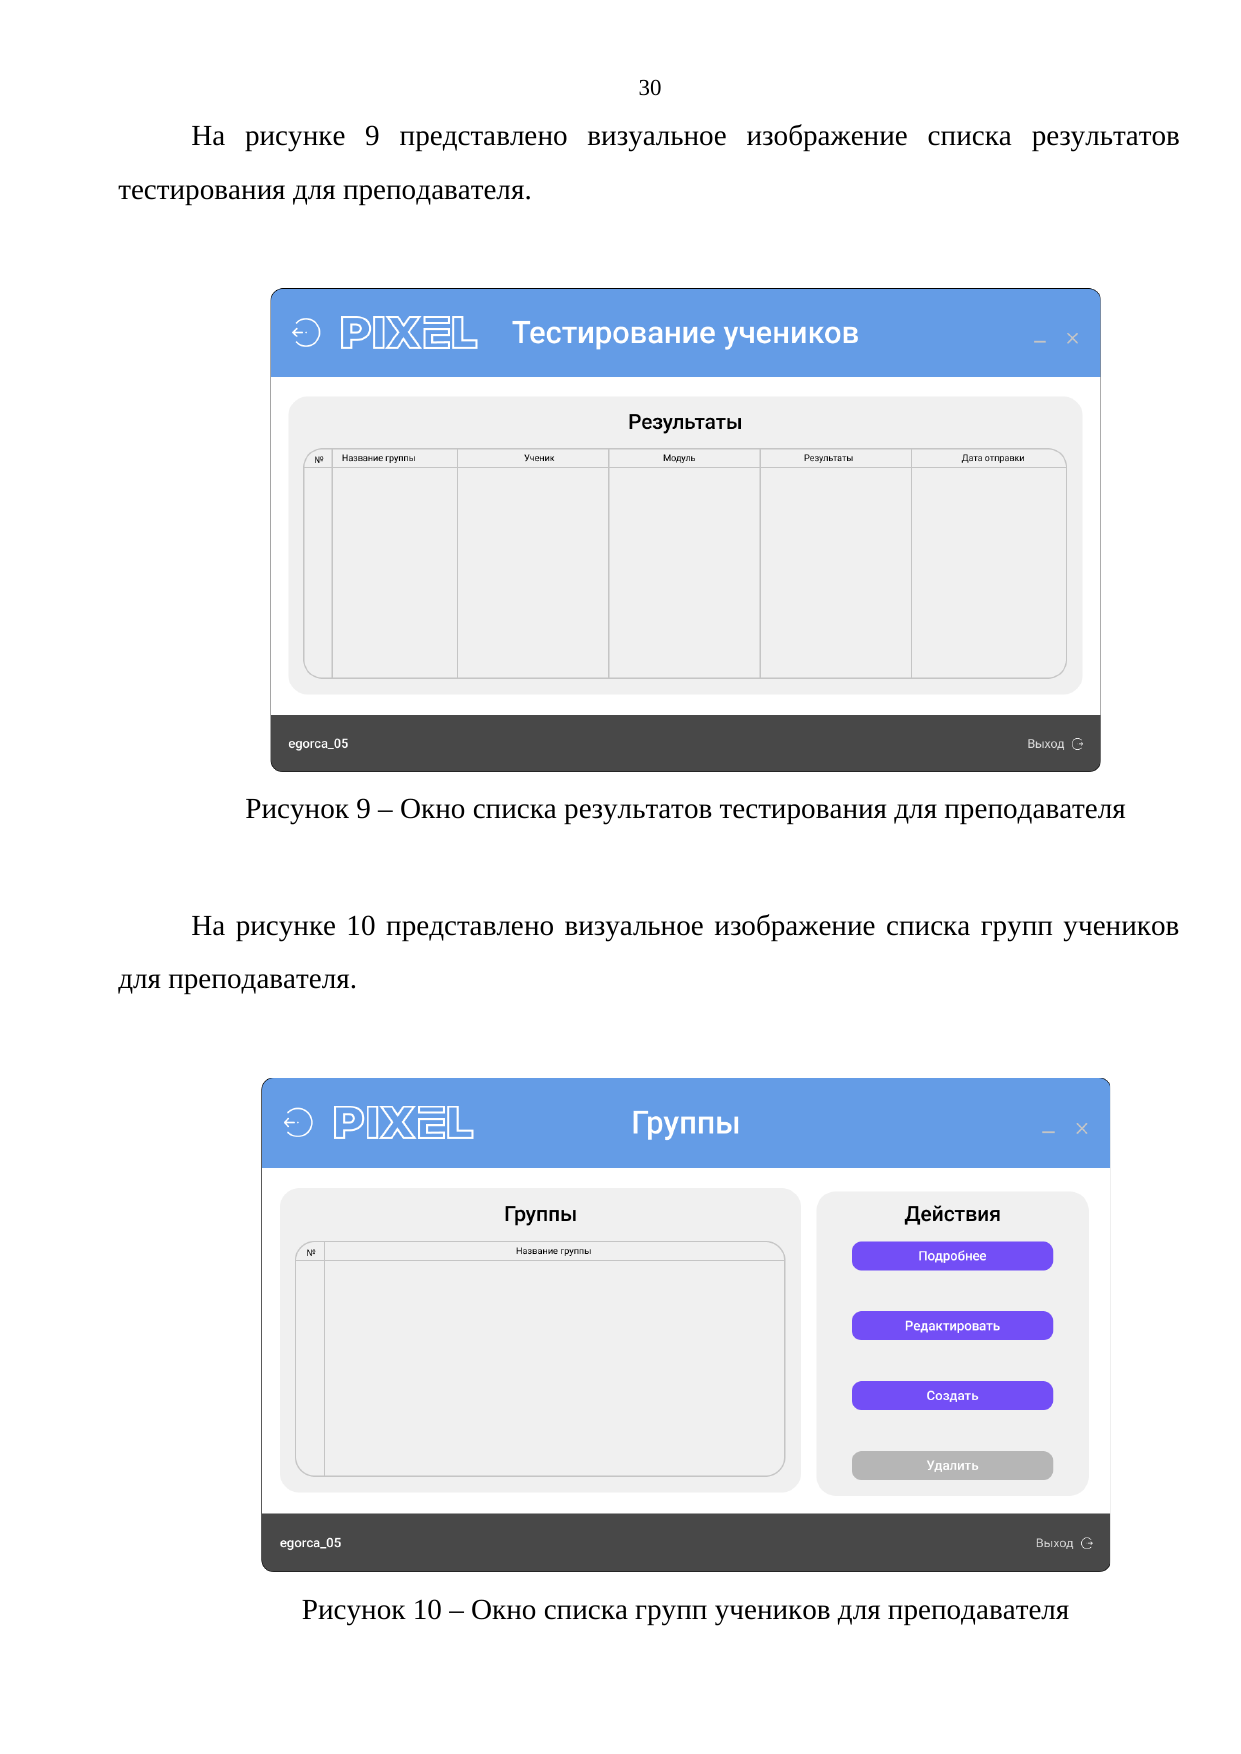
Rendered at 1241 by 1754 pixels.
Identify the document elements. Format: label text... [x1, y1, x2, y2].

picture [270, 288, 1101, 772]
text На рисунке 10 представлено визуальное изображение списка групп учеников для преподавателя. [118, 908, 1181, 995]
text На рисунке 9 представлено визуальное изображение списка результатов тестирования для преподавателя. [118, 118, 1181, 206]
text Рисунок 10 – Окно списка групп учеников для преподавателя [118, 1592, 1181, 1626]
text Рисунок 9 – Окно списка результатов тестирования для преподавателя [118, 791, 1181, 825]
picture [261, 1078, 1110, 1572]
